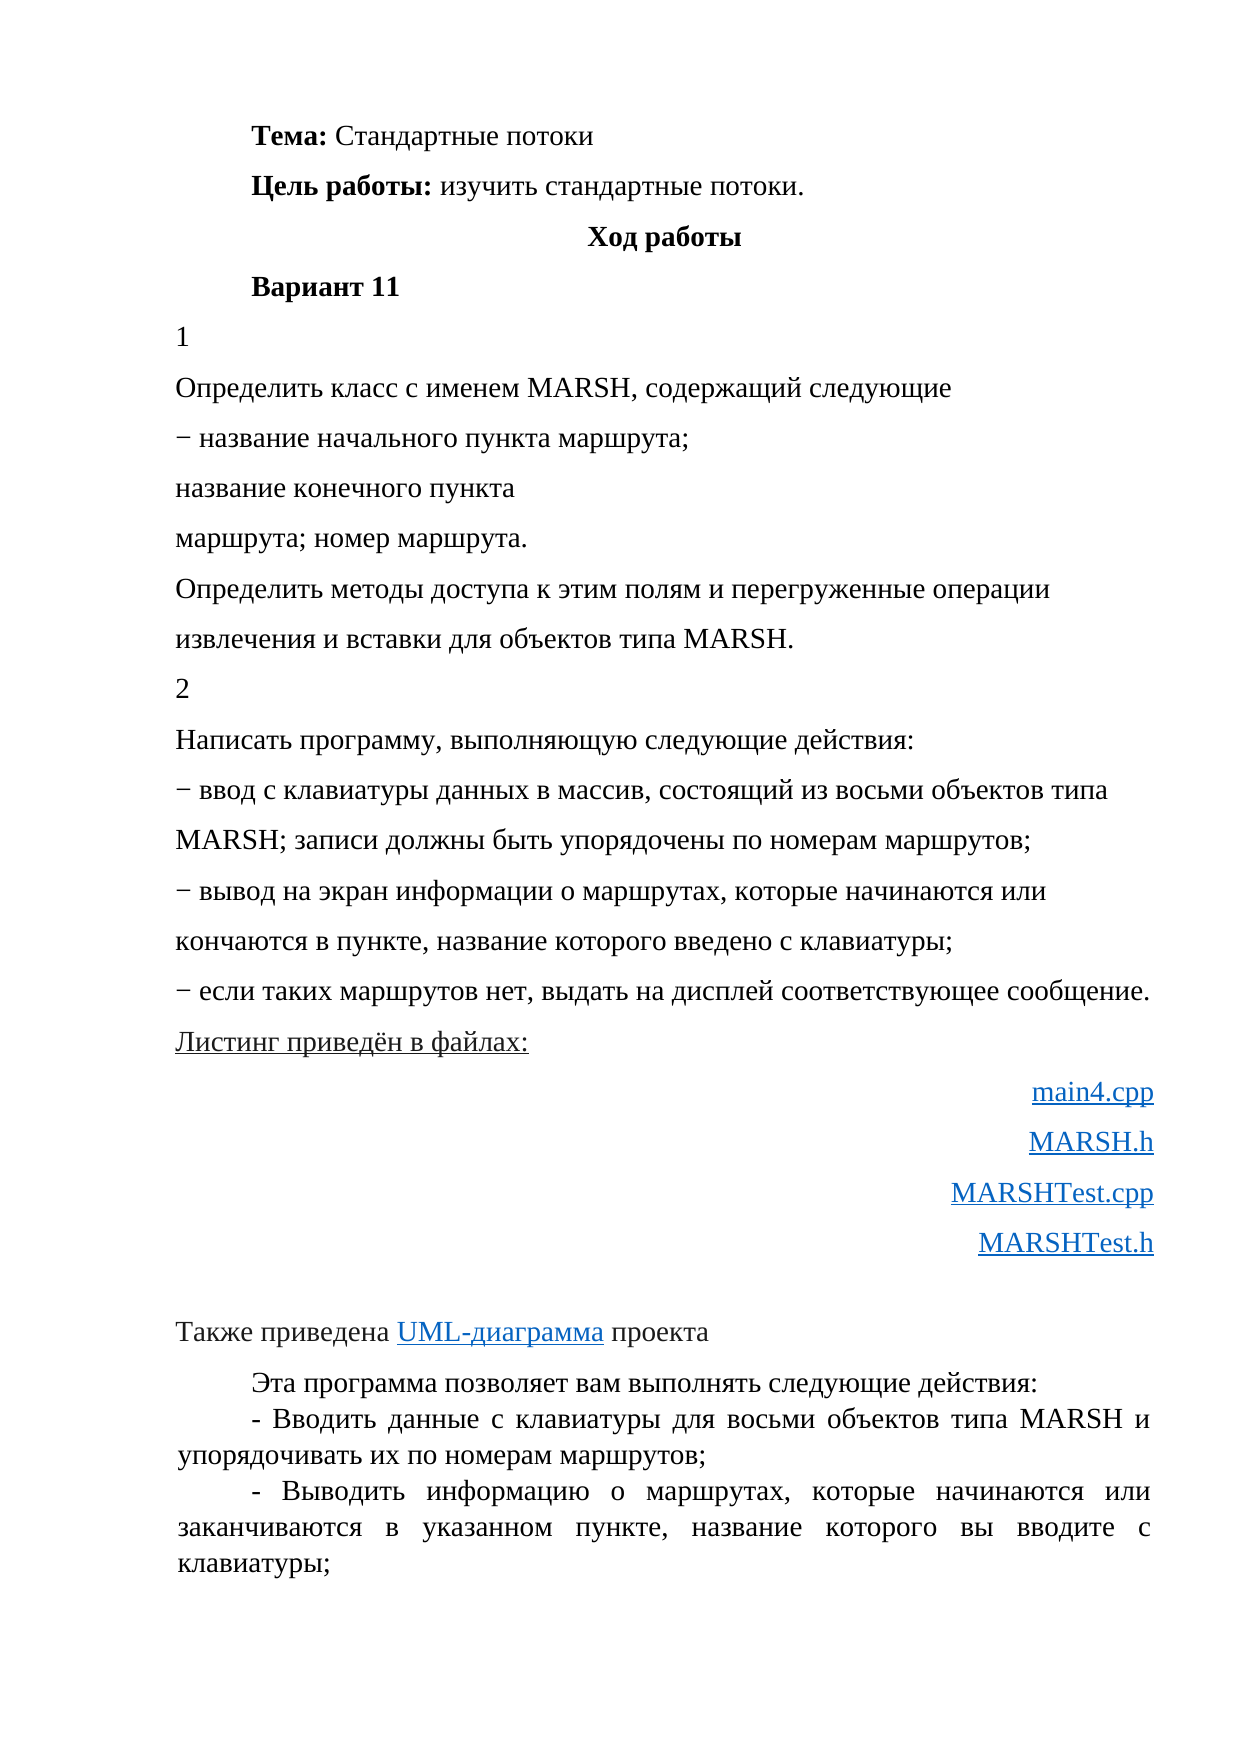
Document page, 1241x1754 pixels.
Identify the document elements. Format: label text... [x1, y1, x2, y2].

text MARSH; записи должны быть упорядочены по номерам маршрутов; [175, 822, 1154, 856]
text 1 [175, 319, 1154, 353]
text 2 [175, 672, 1154, 705]
text название конечного пункта [175, 470, 1154, 504]
text Эта программа позволяет вам выполнять следующие действия: [177, 1365, 1152, 1398]
text − название начального пункта маршрута; [175, 420, 1154, 453]
text Также приведена UML-диаграмма проекта [175, 1314, 1154, 1348]
text Определить методы доступа к этим полям и перегруженные операции [175, 571, 1154, 604]
text извлечения и вставки для объектов типа MARSH. [175, 621, 1154, 655]
text Листинг приведён в файлах: [175, 1024, 1154, 1057]
text − ввод с клавиатуры данных в массив, состоящий из восьми объектов типа [175, 772, 1154, 806]
text Ход работы [177, 219, 1152, 252]
text Цель работы: изучить стандартные потоки. [177, 168, 1152, 202]
text - Выводить информацию о маршрутах, которые начинаются или заканчиваются в указанном пункте, название которого вы вводите с клавиатуры; [177, 1473, 1152, 1579]
text маршрута; номер маршрута. [175, 521, 1154, 554]
text Определить класс с именем MARSH, содержащий следующие [175, 370, 1154, 403]
text Вариант 11 [177, 269, 1152, 303]
text − вывод на экран информации о маршрутах, которые начинаются или [175, 873, 1154, 906]
text main4.cpp MARSH.h MARSHTest.cpp MARSHTest.h [175, 1074, 1154, 1301]
text Тема: Стандартные потоки [177, 118, 1152, 152]
text - Вводить данные с клавиатуры для восьми объектов типа MARSH и упорядочивать их по номерам маршрутов; [177, 1401, 1152, 1471]
text Написать программу, выполняющую следующие действия: [175, 722, 1154, 755]
text − если таких маршрутов нет, выдать на дисплей соответствующее сообщение. [175, 973, 1154, 1007]
text кончаются в пункте, название которого введено с клавиатуры; [175, 923, 1154, 957]
